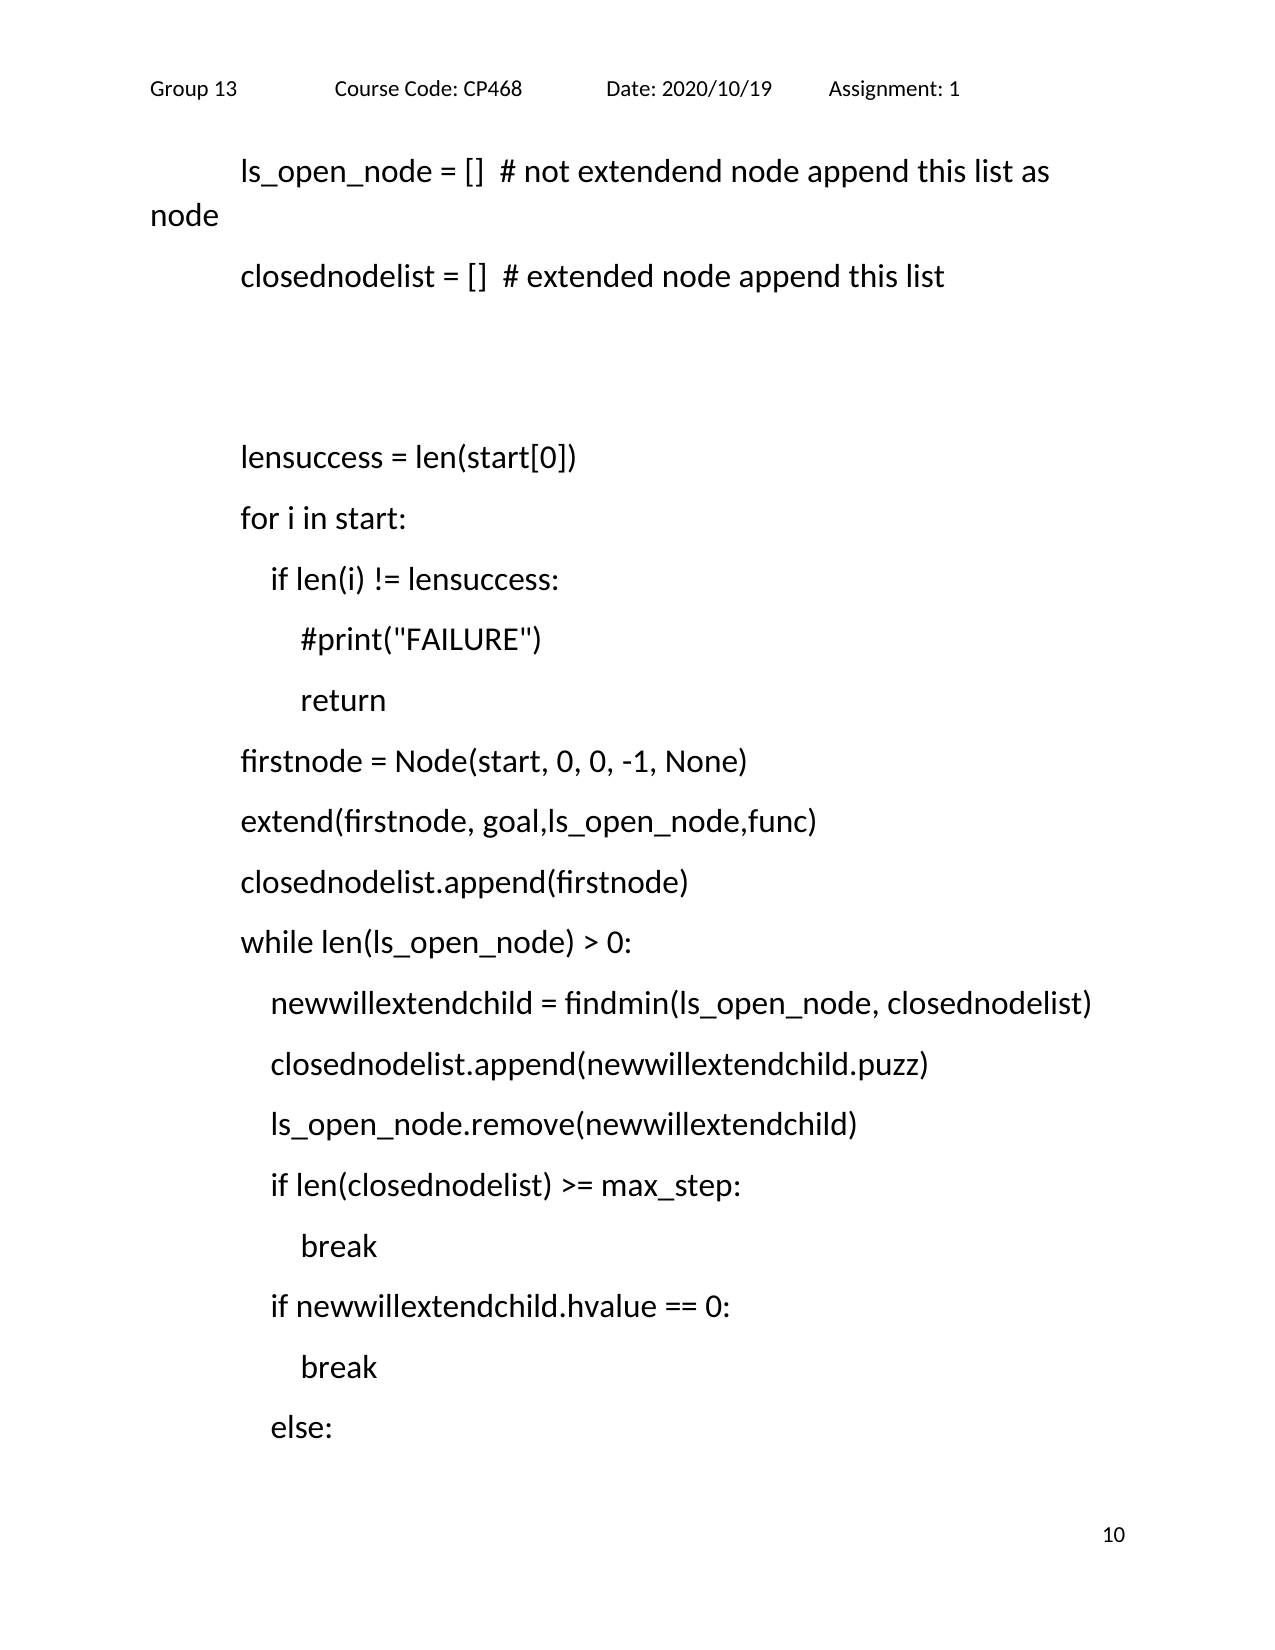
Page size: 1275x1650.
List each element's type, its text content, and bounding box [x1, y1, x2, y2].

text ls_open_node.remove(newwillextendchild) [150, 1103, 1125, 1144]
text if newwillextendchild.hvalue == 0: [150, 1285, 1125, 1326]
text break [150, 1346, 1125, 1387]
text closednodelist.append(firstnode) [150, 861, 1125, 902]
text lensuccess = len(start[0]) [150, 436, 1125, 477]
text if len(closednodelist) >= max_step: [150, 1164, 1125, 1205]
text if len(i) != lensuccess: [150, 558, 1125, 598]
text else: [150, 1406, 1125, 1447]
text firstnode = Node(start, 0, 0, -1, None) [150, 739, 1125, 780]
text while len(ls_open_node) > 0: [150, 921, 1125, 962]
text closednodelist.append(newwillextendchild.puzz) [150, 1043, 1125, 1083]
text extend(firstnode, goal,ls_open_node,func) [150, 800, 1125, 841]
text ls_open_node = [] # not extendend node append this list as node [150, 150, 1125, 235]
text break [150, 1224, 1125, 1265]
text return [150, 679, 1125, 720]
text closednodelist = [] # extended node append this list [150, 254, 1125, 295]
text for i in start: [150, 497, 1125, 538]
text #print("FAILURE") [150, 618, 1125, 659]
text newwillextendchild = findmin(ls_open_node, closednodelist) [150, 982, 1125, 1023]
